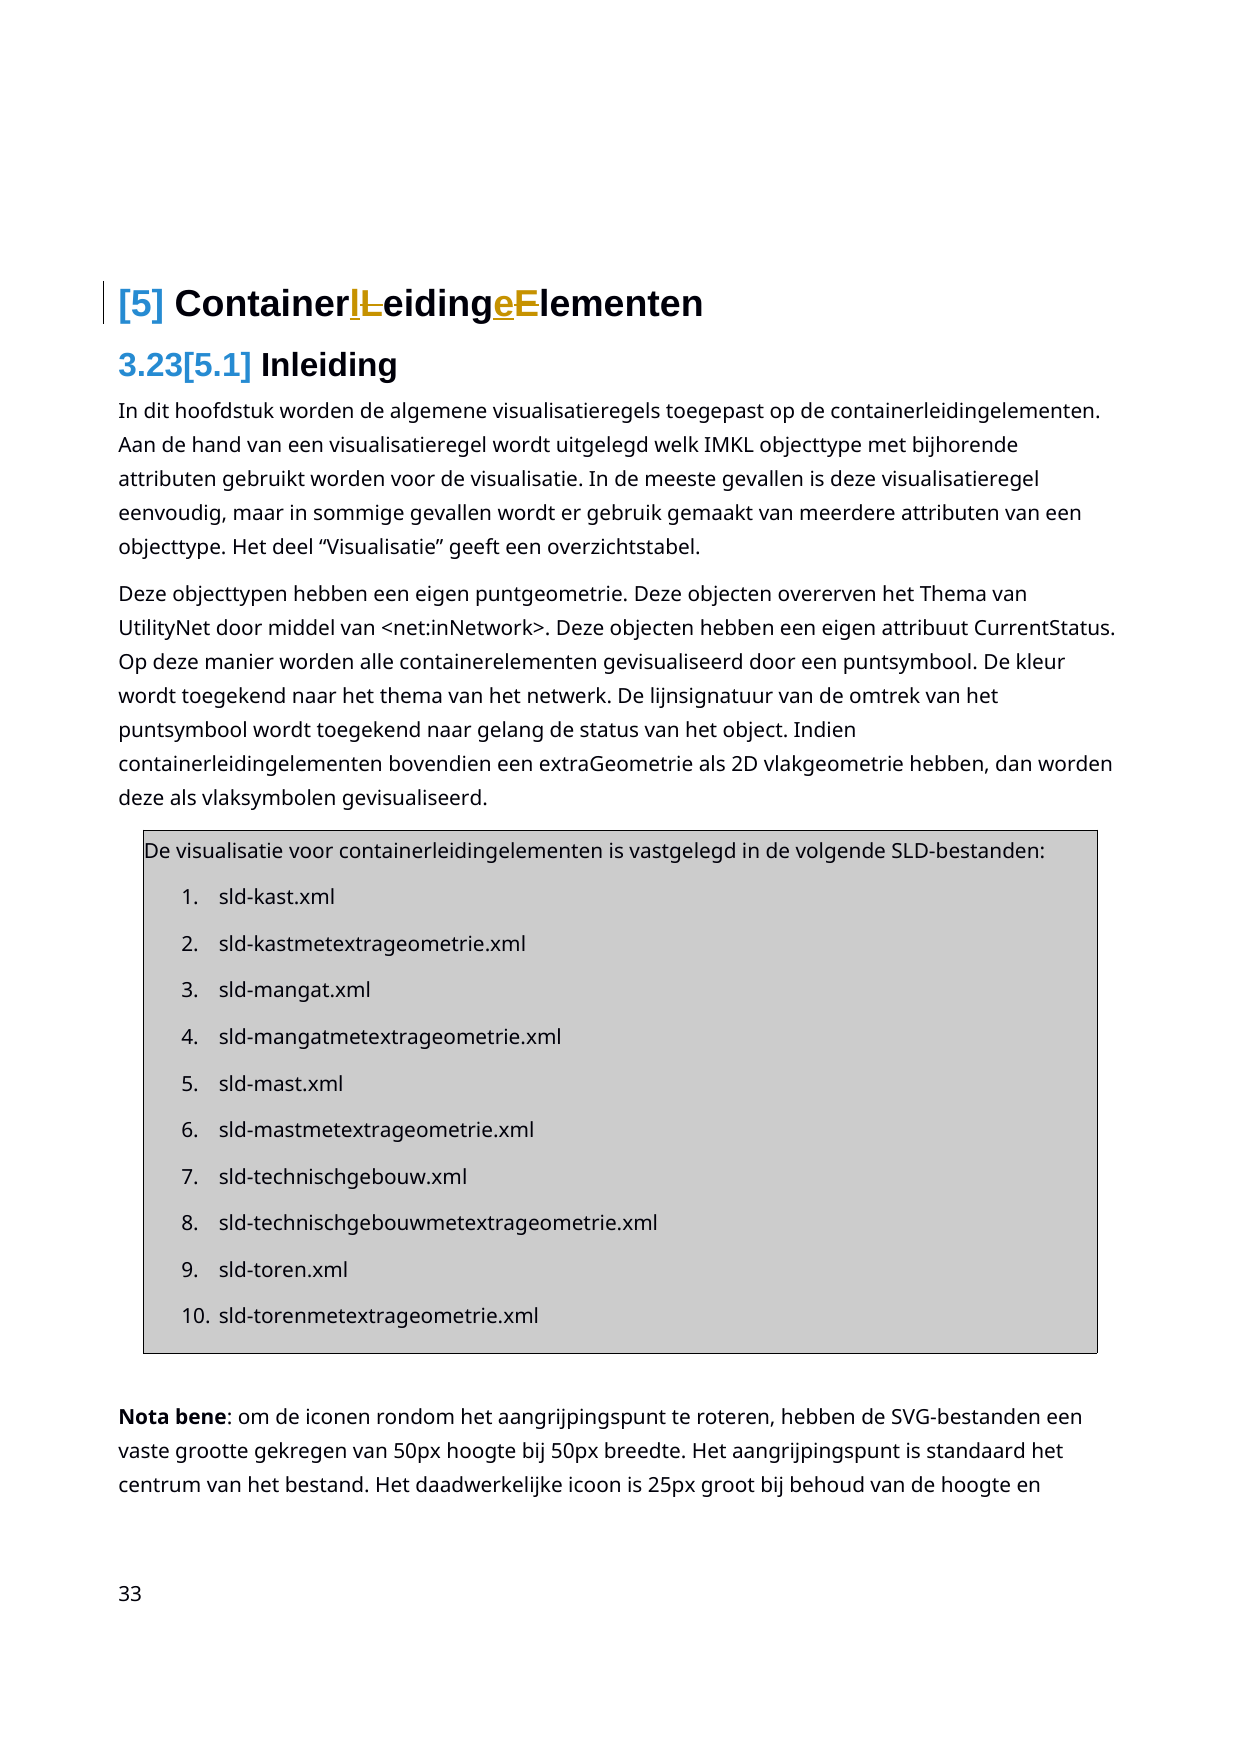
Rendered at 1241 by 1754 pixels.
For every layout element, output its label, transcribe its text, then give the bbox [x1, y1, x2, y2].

subtitle Inleiding [118, 345, 1122, 383]
subtitle Containereidinglementen [118, 281, 1122, 324]
text In dit hoofdstuk worden de algemene visualisatieregels toegepast op de containerleidingelementen. Aan de hand van een visualisatieregel wordt uitgelegd welk IMKL objecttype met bijhorende attributen gebruikt worden voor de visualisatie. In de meeste gevallen is deze visualisatieregel eenvoudig, maar in sommige gevallen wordt er gebruik gemaakt van meerdere attributen van een objecttype. Het deel “Visualisatie” geeft een overzichtstabel. [118, 396, 1122, 561]
text Deze objecttypen hebben een eigen puntgeometrie. Deze objecten overerven het Thema van UtilityNet door middel van <net:inNetwork>. Deze objecten hebben een eigen attribuut CurrentStatus. Op deze manier worden alle containerelementen gevisualiseerd door een puntsymbool. De kleur wordt toegekend naar het thema van het netwerk. De lijnsignatuur van de omtrek van het puntsymbool wordt toegekend naar gelang de status van het object. Indien containerleidingelementen bovendien een extraGeometrie als 2D vlakgeometrie hebben, dan worden deze als vlaksymbolen gevisualiseerd. [118, 579, 1122, 811]
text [118, 1402, 1122, 1499]
table_header De visualisatie voor containerleidingelementen is vastgelegd in de volgende SLD-bestanden: sld-kast.xml sld-kastmetextrageometrie.xml sld-mangat.xml sld-mangatmetextrageometrie.xml sld-mast.xml sld-mastmetextrageometrie.xml sld-technischgebouw.xml sld-technischgebouwmetextrageometrie.xml sld-toren.xml sld-torenmetextrageometrie.xml [144, 831, 1097, 1353]
